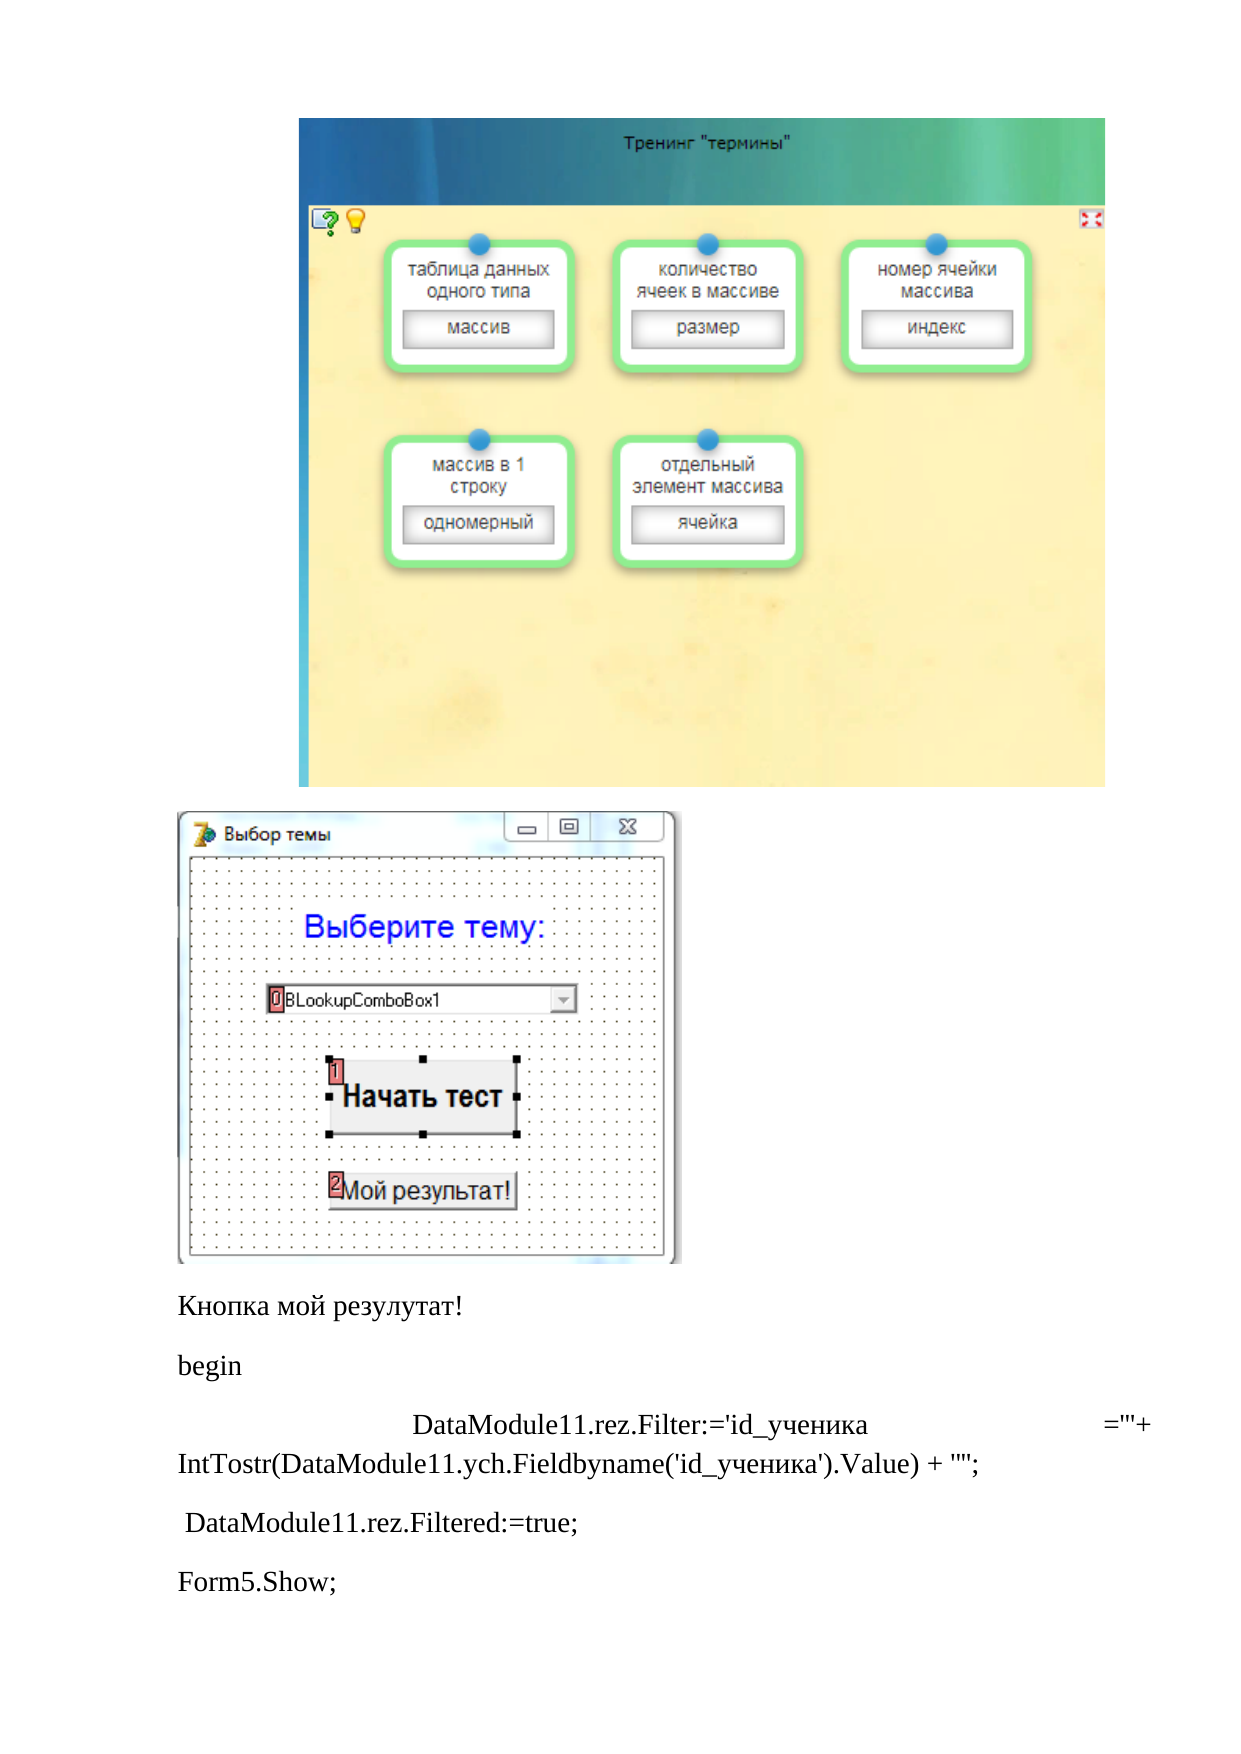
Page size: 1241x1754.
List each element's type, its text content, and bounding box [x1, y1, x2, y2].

text Form5.Show; [177, 1564, 1152, 1598]
text begin [177, 1348, 1152, 1381]
text DataModule11.rez.Filter:='id_ученика ='''+ IntTostr(DataModule11.ych.Fieldbyname('id_ученика').Value) + ''''; [177, 1407, 1152, 1479]
picture [298, 118, 1105, 787]
picture [177, 811, 682, 1264]
text DataModule11.rez.Filtered:=true; [177, 1505, 1152, 1539]
text Кнопка мой резулутат! [177, 1288, 1152, 1322]
